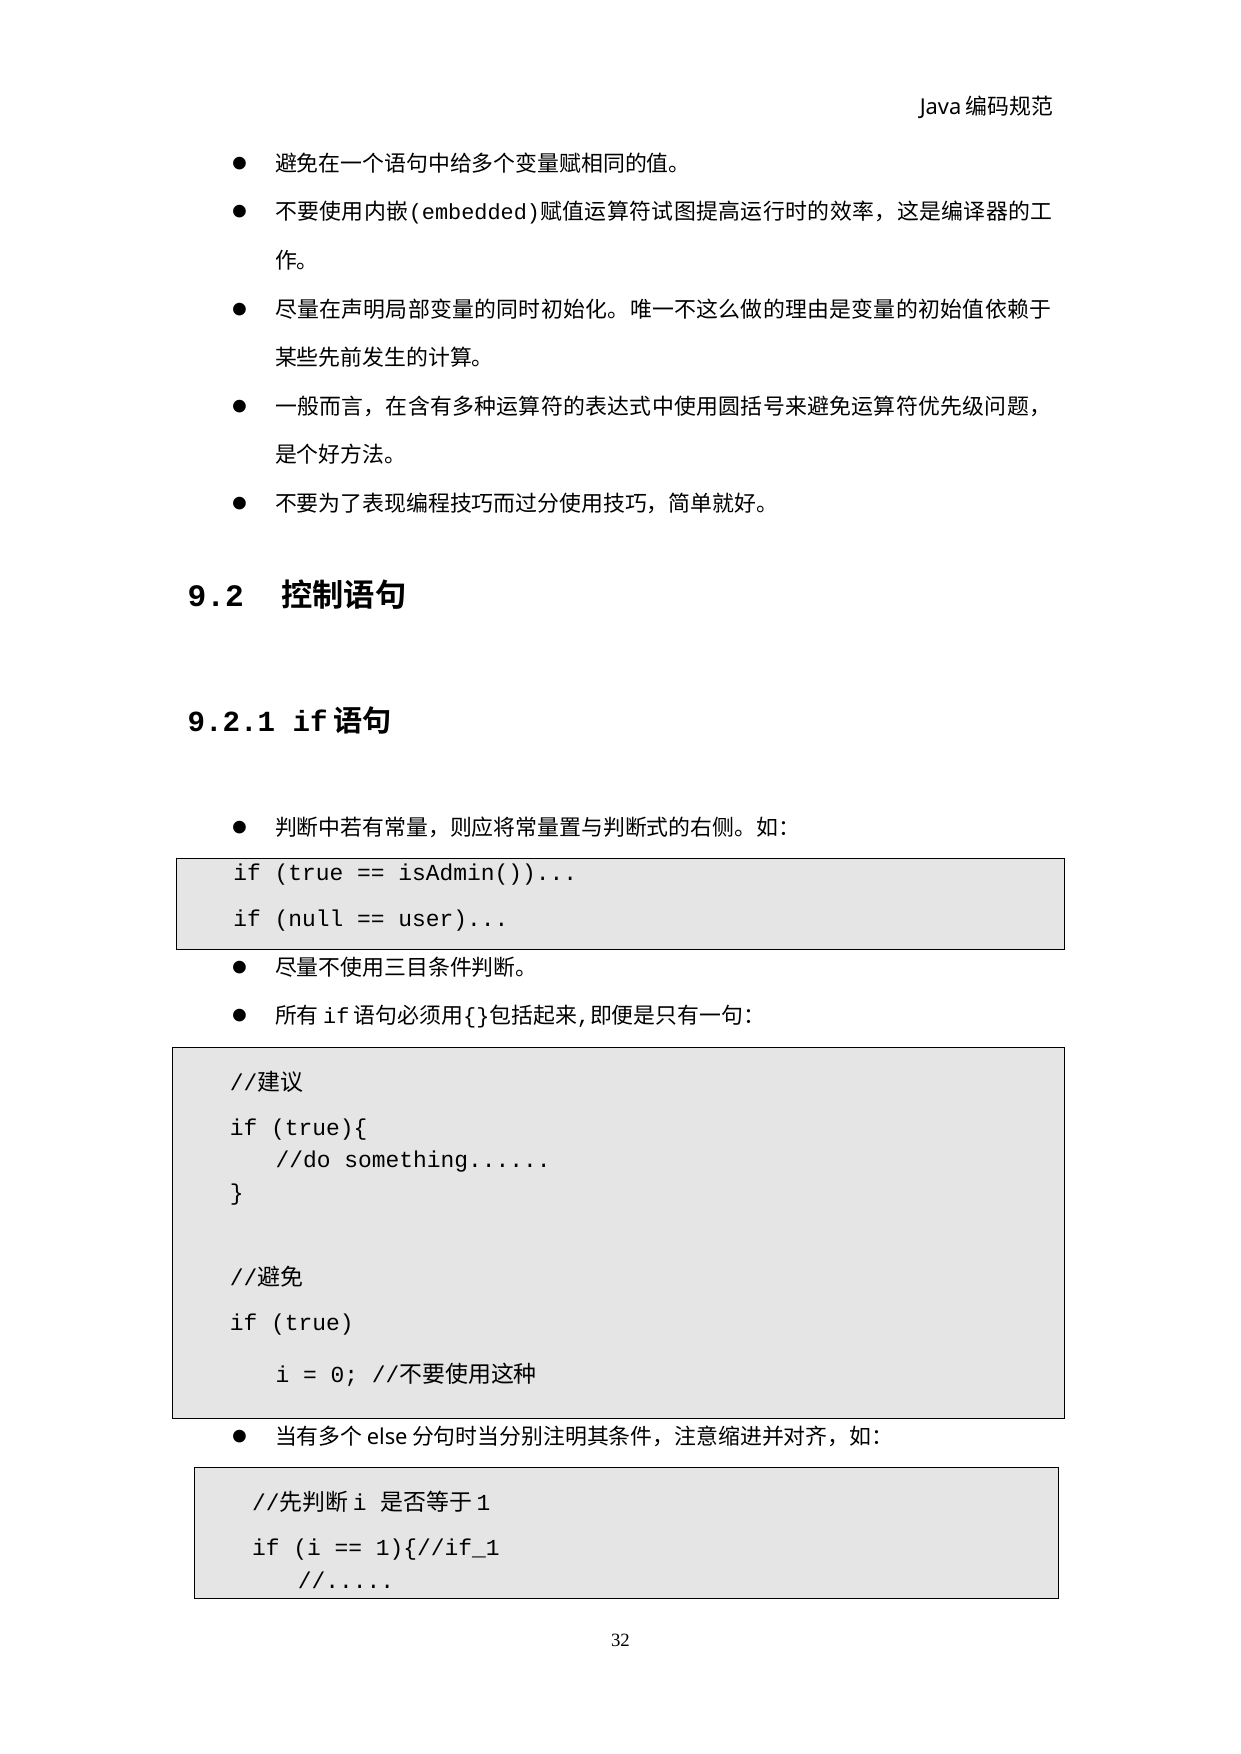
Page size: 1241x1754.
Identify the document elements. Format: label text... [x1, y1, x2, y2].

list 一般而言，在含有多种运算符的表达式中使用圆括号来避免运算符优先级问题，是个好方法。 [231, 388, 1053, 469]
table_header //建议 if (true){ //do something...... } //避免 if (true) i = 0; //不要使用这种 [173, 1048, 1064, 1418]
table_header if (true == isAdmin())... if (null == user)... [177, 859, 1064, 949]
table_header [195, 1468, 1058, 1598]
list 尽量不使用三目条件判断。 [231, 950, 1053, 982]
list 所有if语句必须用{}包括起来,即便是只有一句： [231, 998, 1053, 1031]
subtitle 9.2.1 if语句 [187, 686, 1053, 751]
subtitle 9.2 控制语句 [187, 561, 1053, 626]
list 尽量在声明局部变量的同时初始化。唯一不这么做的理由是变量的初始值依赖于某些先前发生的计算。 [231, 291, 1053, 372]
list 判断中若有常量，则应将常量置与判断式的右侧。如： [231, 809, 1053, 842]
list 当有多个else分句时当分别注明其条件，注意缩进并对齐，如： [231, 1419, 1053, 1451]
list 不要为了表现编程技巧而过分使用技巧，简单就好。 [231, 485, 1053, 518]
list 避免在一个语句中给多个变量赋相同的值。 [231, 146, 1053, 178]
list 不要使用内嵌(embedded)赋值运算符试图提高运行时的效率，这是编译器的工作。 [231, 194, 1053, 275]
